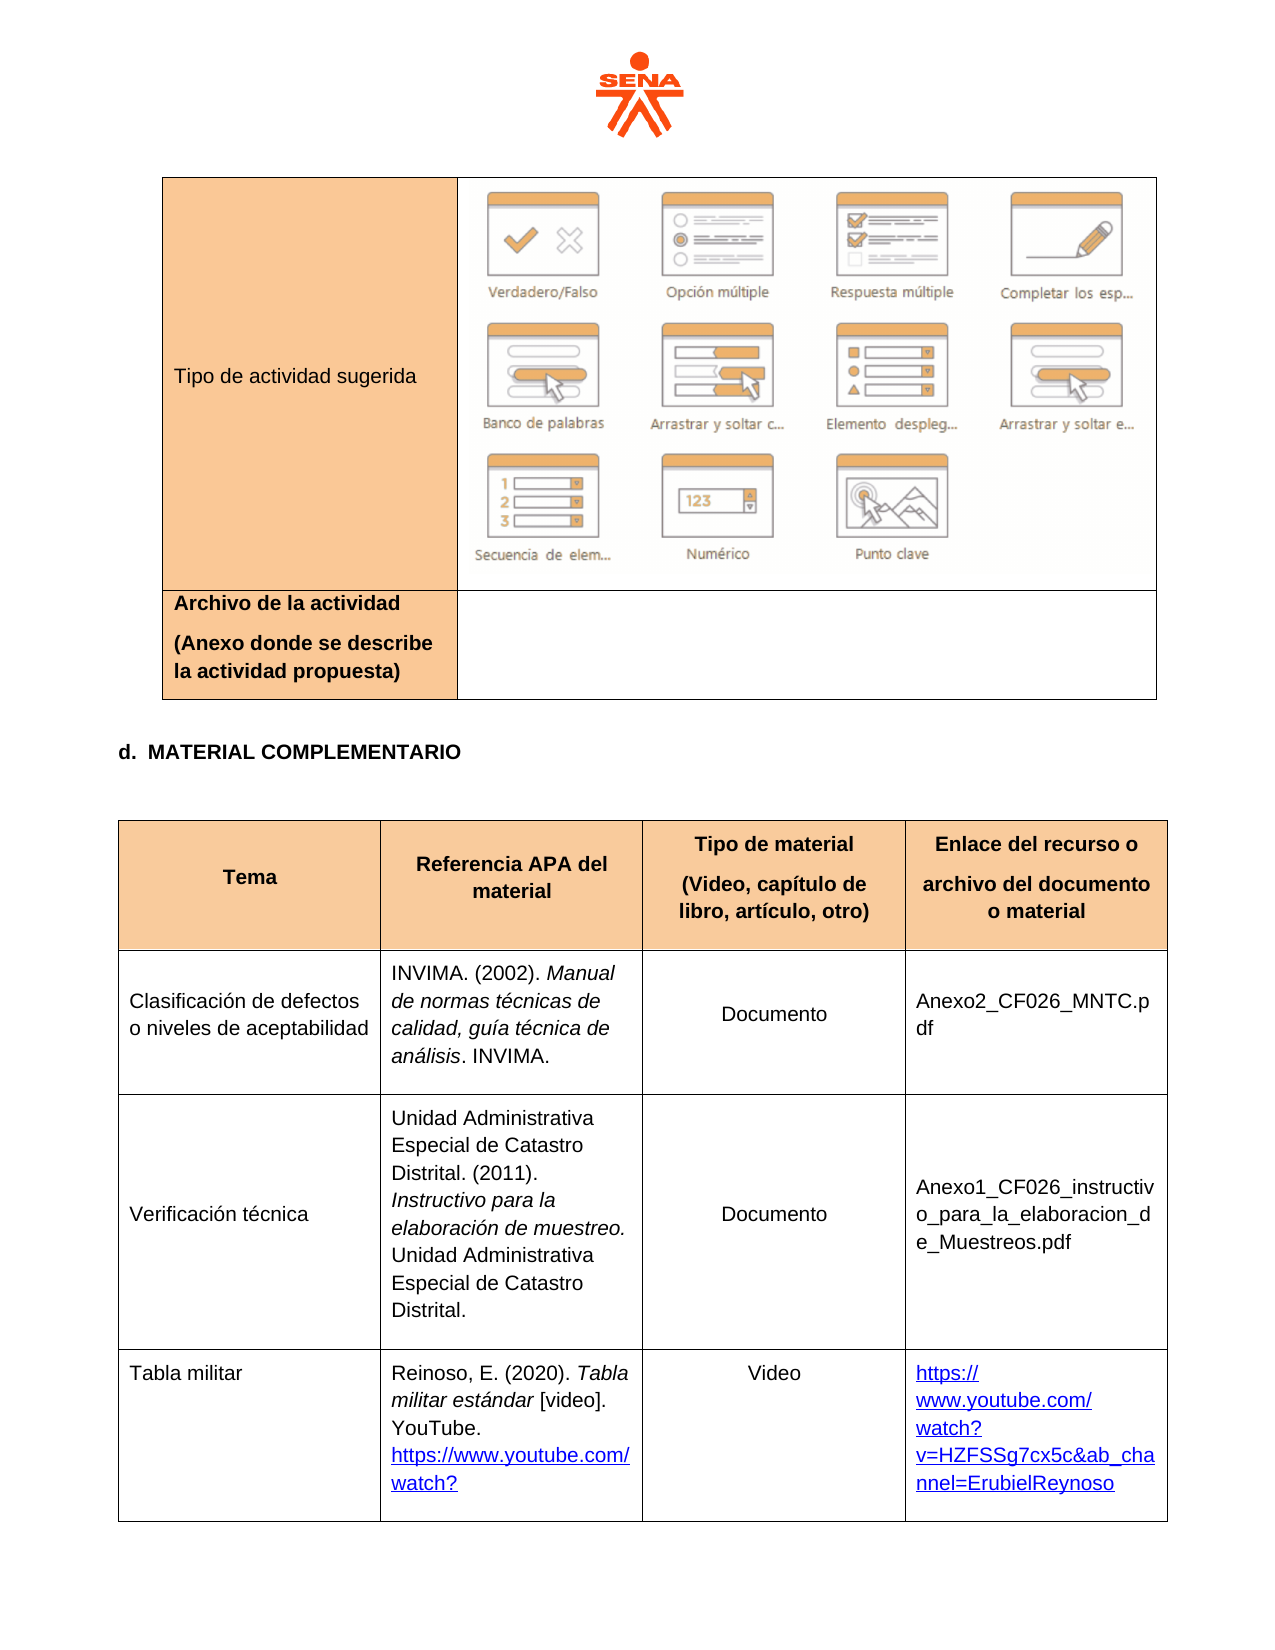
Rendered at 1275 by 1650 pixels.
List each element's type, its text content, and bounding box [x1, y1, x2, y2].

table_cell https://www.youtube.com/watch?v=HZFSSg7cx5c&ab_channel=ErubielReynoso [906, 1350, 1167, 1521]
table_cell Tipo de actividad sugerida [163, 178, 457, 590]
table_cell Archivo de la actividad (Anexo donde se describe la actividad propuesta) [163, 591, 457, 699]
picture [468, 178, 1153, 574]
table_cell Unidad Administrativa Especial de Catastro Distrital. (2011). Instructivo para la elaboración de muestreo. Unidad Administrativa Especial de Catastro Distrital. [381, 1095, 642, 1349]
table_cell Video [643, 1350, 905, 1521]
table_cell Reinoso, E. (2020). Tabla militar estándar [video]. YouTube. https://www.youtube.com/watch?v=HZFSSg7cx5c&ab_channel=ErubielReynoso [381, 1350, 642, 1521]
table_cell Documento [643, 951, 905, 1094]
table_cell INVIMA. (2002). Manual de normas técnicas de calidad, guía técnica de análisis. INVIMA. [381, 951, 642, 1094]
table_header Enlace del recurso o archivo del documento o material [906, 821, 1167, 949]
table_cell [458, 591, 1156, 699]
table_cell Tabla militar [119, 1350, 380, 1521]
table_cell Anexo2_CF026_MNTC.pdf [906, 951, 1167, 1094]
table_cell Documento [643, 1095, 905, 1349]
table_cell Anexo1_CF026_instructivo_para_la_elaboracion_de_Muestreos.pdf [906, 1095, 1167, 1349]
table_header Tipo de material (Video, capítulo de libro, artículo, otro) [643, 821, 905, 949]
table_header Tema [119, 821, 380, 949]
table_cell Verificación técnica [119, 1095, 380, 1349]
picture [585, 48, 690, 142]
table_cell [458, 178, 1156, 590]
list MATERIAL COMPLEMENTARIO [118, 740, 1157, 764]
table_header Referencia APA del material [381, 821, 642, 949]
table_cell Clasificación de defectos o niveles de aceptabilidad [119, 951, 380, 1094]
